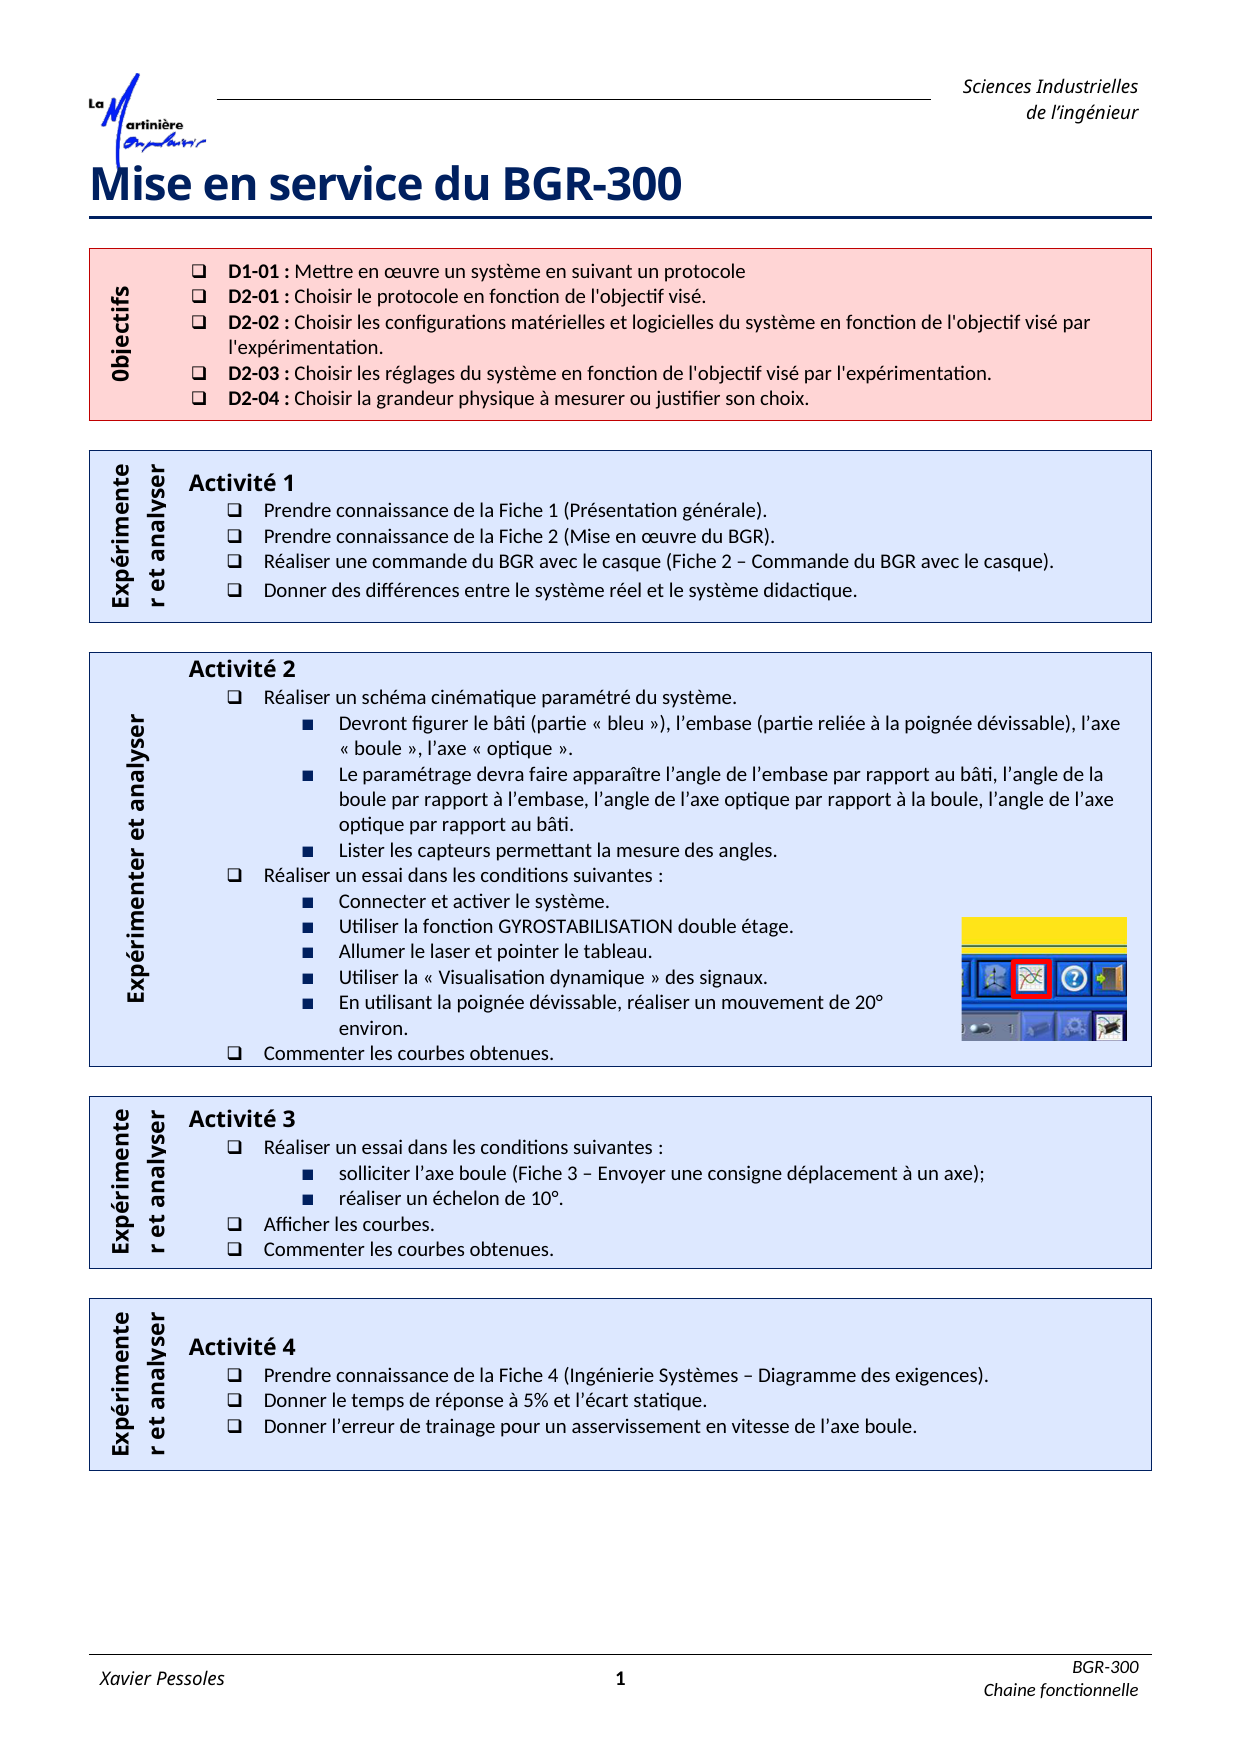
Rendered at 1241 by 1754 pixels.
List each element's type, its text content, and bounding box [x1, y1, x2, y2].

table_header Expérimenter et analyser [90, 1299, 177, 1470]
table_header Activité 4 Prendre connaissance de la Fiche 4 (Ingénierie Systèmes – Diagramme des exigences). Donner le temps de réponse à 5% et l’écart statique. Donner l’erreur de trainage pour un asservissement en vitesse de l’axe boule. [177, 1299, 1151, 1470]
table_header Activité 1 Prendre connaissance de la Fiche 1 (Présentation générale). Prendre connaissance de la Fiche 2 (Mise en œuvre du BGR). Réaliser une commande du BGR avec le casque (Fiche 2 – Commande du BGR avec le casque). Donner des différences entre le système réel et le système didactique. [177, 451, 1151, 622]
title Mise en service du BGR-300 [89, 151, 1152, 216]
table_header Activité 3 Réaliser un essai dans les conditions suivantes : solliciter l’axe boule (Fiche 3 – Envoyer une consigne déplacement à un axe); réaliser un échelon de 10°. Afficher les courbes. Commenter les courbes obtenues. [177, 1097, 1151, 1268]
table_header Expérimenter et analyser [90, 653, 177, 1066]
table_header 0bjectifs [90, 249, 142, 420]
table_header Expérimenter et analyser [90, 1097, 177, 1268]
table_header D1-01 : Mettre en œuvre un système en suivant un protocole D2-01 : Choisir le protocole en fonction de l'objectif visé. D2-02 : Choisir les configurations matérielles et logicielles du système en fonction de l'objectif visé par l'expérimentation. D2-03 : Choisir les réglages du système en fonction de l'objectif visé par l'expérimentation. D2-04 : Choisir la grandeur physique à mesurer ou justifier son choix. [142, 249, 1151, 420]
picture [88, 73, 207, 171]
table_header Expérimenter et analyser [90, 451, 177, 622]
table_header Activité 2 Réaliser un schéma cinématique paramétré du système. Devront figurer le bâti (partie « bleu »), l’embase (partie reliée à la poignée dévissable), l’axe « boule », l’axe « optique ». Le paramétrage devra faire apparaître l’angle de l’embase par rapport au bâti, l’angle de la boule par rapport à l’embase, l’angle de l’axe optique par rapport à la boule, l’angle de l’axe optique par rapport au bâti. Lister les capteurs permettant la mesure des angles. Réaliser un essai dans les conditions suivantes : Connecter et activer le système. Utiliser la fonction GYROSTABILISATION double étage. Allumer le laser et pointer le tableau. Utiliser la « Visualisation dynamique » des signaux. En utilisant la poignée dévissable, réaliser un mouvement de 20° environ. Commenter les courbes obtenues. [177, 653, 1151, 1066]
picture [961, 917, 1127, 1041]
